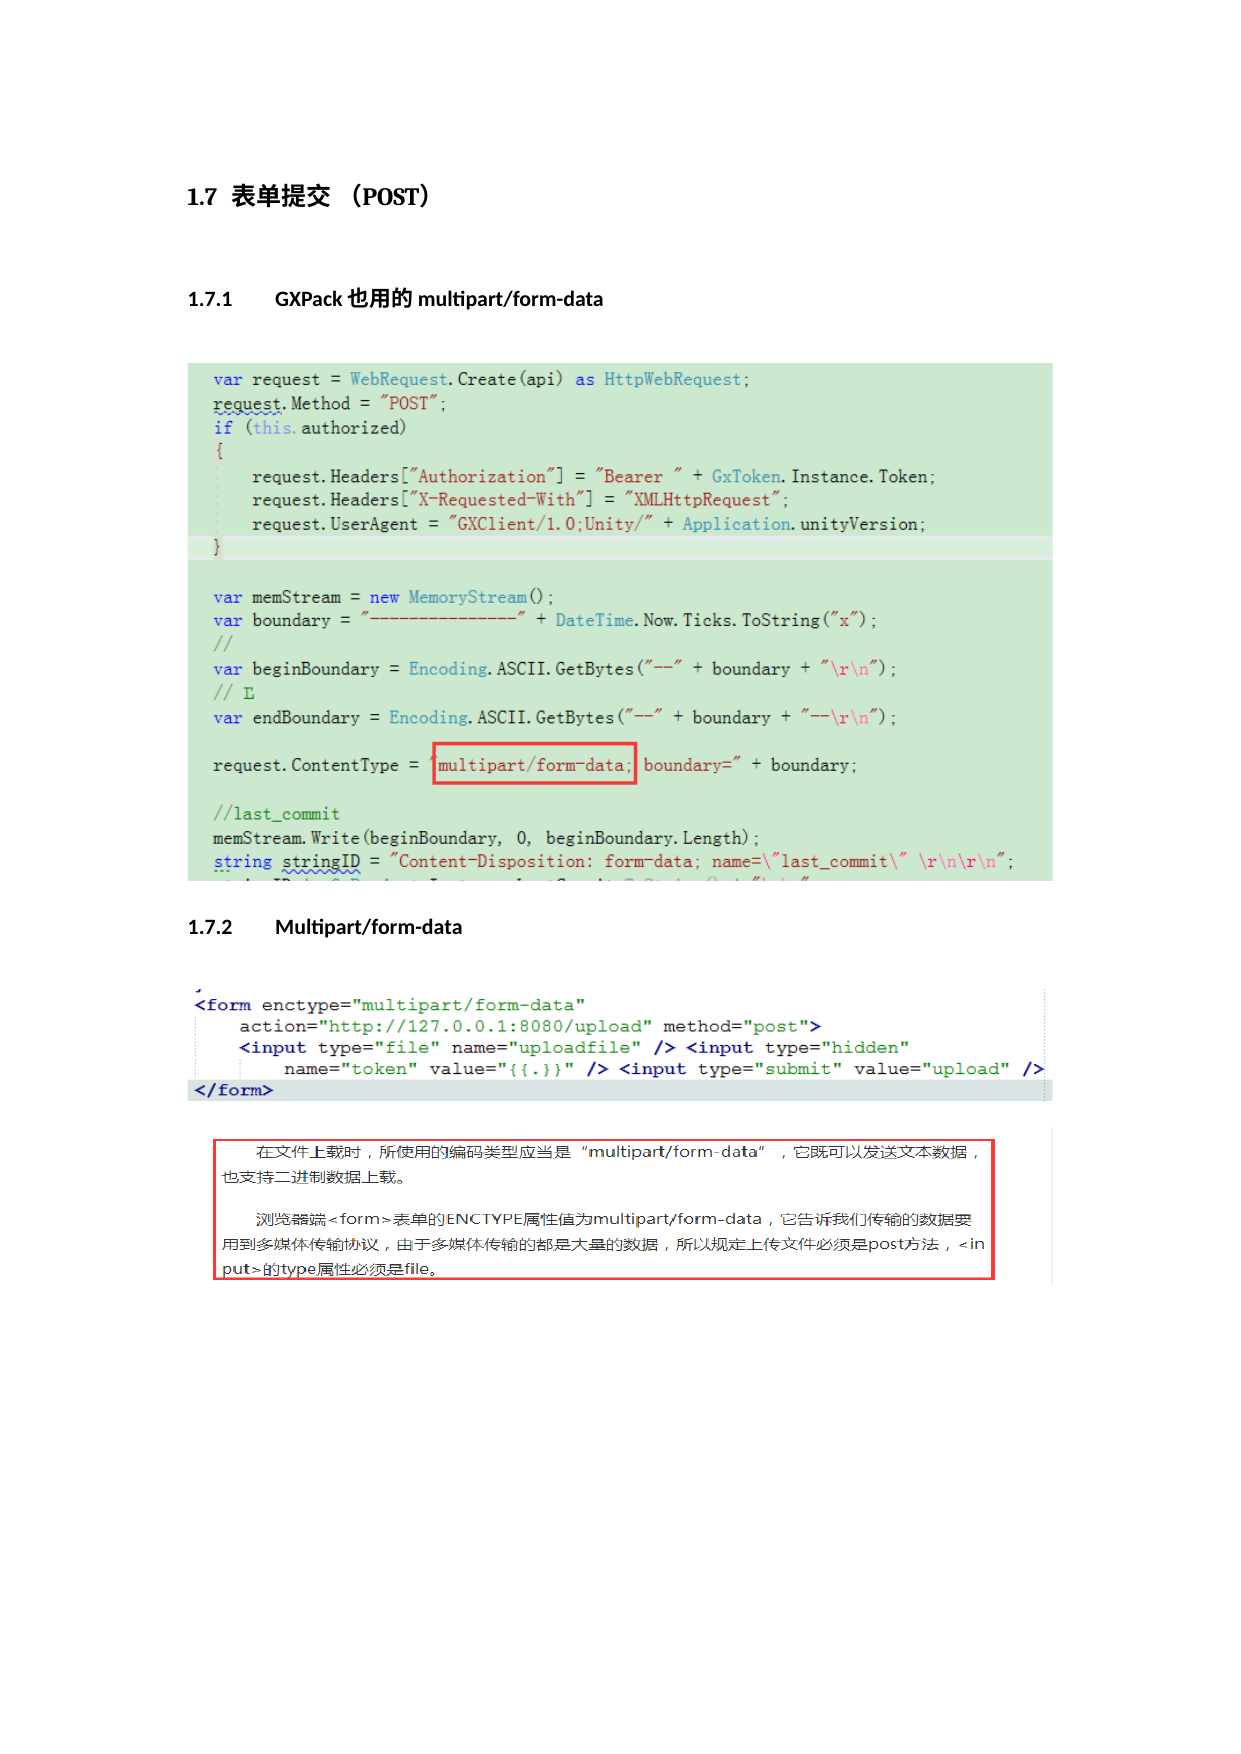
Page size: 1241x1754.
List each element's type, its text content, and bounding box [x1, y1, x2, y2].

picture [187, 989, 1053, 1101]
subtitle 表单提交 （POST） [187, 162, 1053, 227]
subtitle Multipart/form-data [187, 910, 1053, 943]
picture [187, 1127, 1053, 1284]
subtitle GXPack 也用的multipart/form-data [187, 281, 1053, 313]
picture [187, 363, 1053, 881]
